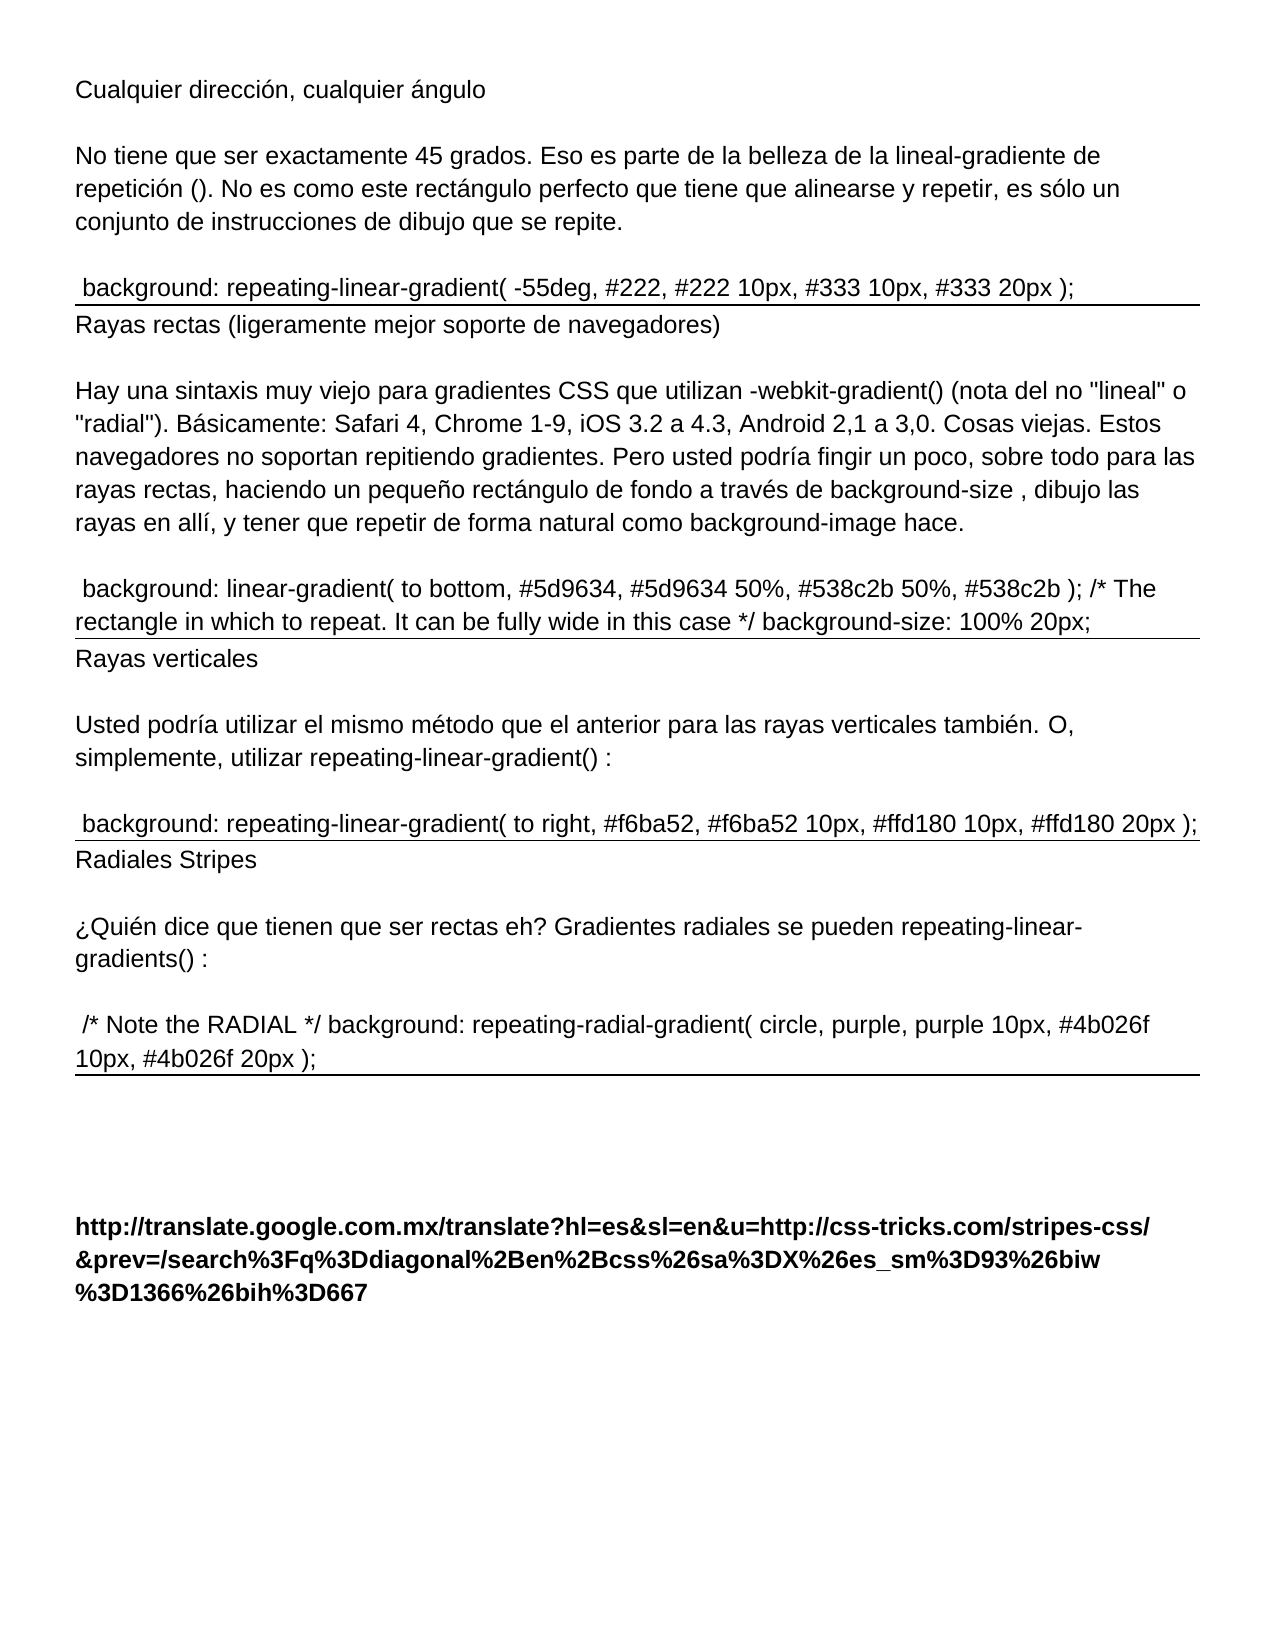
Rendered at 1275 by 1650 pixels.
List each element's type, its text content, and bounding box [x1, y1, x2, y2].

text Cualquier dirección, cualquier ángulo [75, 75, 1200, 104]
text background: repeating-linear-gradient( -55deg, #222, #222 10px, #333 10px, #333 20px ); [75, 273, 1200, 304]
text /* Note the RADIAL */ background: repeating-radial-gradient( circle, purple, purple 10px, #4b026f 10px, #4b026f 20px ); [75, 1011, 1200, 1074]
text No tiene que ser exactamente 45 grados. Eso es parte de la belleza de la lineal-gradiente de repetición (). No es como este rectángulo perfecto que tiene que alinearse y repetir, es sólo un conjunto de instrucciones de dibujo que se repite. [75, 141, 1200, 236]
text Usted podría utilizar el mismo método que el anterior para las rayas verticales también. O, simplemente, utilizar repeating-linear-gradient() : [75, 710, 1200, 771]
text background: repeating-linear-gradient( to right, #f6ba52, #f6ba52 10px, #ffd180 10px, #ffd180 20px ); [75, 809, 1200, 840]
text Rayas rectas (ligeramente mejor soporte de navegadores) [75, 310, 1200, 338]
text background: linear-gradient( to bottom, #5d9634, #5d9634 50%, #538c2b 50%, #538c2b ); /* The rectangle in which to repeat. It can be fully wide in this case */ background-size: 100% 20px; [75, 574, 1200, 638]
text Rayas verticales [75, 644, 1200, 672]
text Hay una sintaxis muy viejo para gradientes CSS que utilizan -webkit-gradient() (nota del no "lineal" o "radial"). Básicamente: Safari 4, Chrome 1-9, iOS 3.2 a 4.3, Android 2,1 a 3,0. Cosas viejas. Estos navegadores no soportan repitiendo gradientes. Pero usted podría fingir un poco, sobre todo para las rayas rectas, haciendo un pequeño rectángulo de fondo a través de background-size , dibujo las rayas en allí, y tener que repetir de forma natural como background-image hace. [75, 376, 1200, 537]
text http://translate.google.com.mx/translate?hl=es&sl=en&u=http://css-tricks.com/stripes-css/&prev=/search%3Fq%3Ddiagonal%2Ben%2Bcss%26sa%3DX%26es_sm%3D93%26biw%3D1366%26bih%3D667 [75, 1212, 1200, 1307]
text Radiales Stripes [75, 845, 1200, 874]
text ¿Quién dice que tienen que ser rectas eh? Gradientes radiales se pueden repeating-linear-gradients() : [75, 911, 1200, 973]
